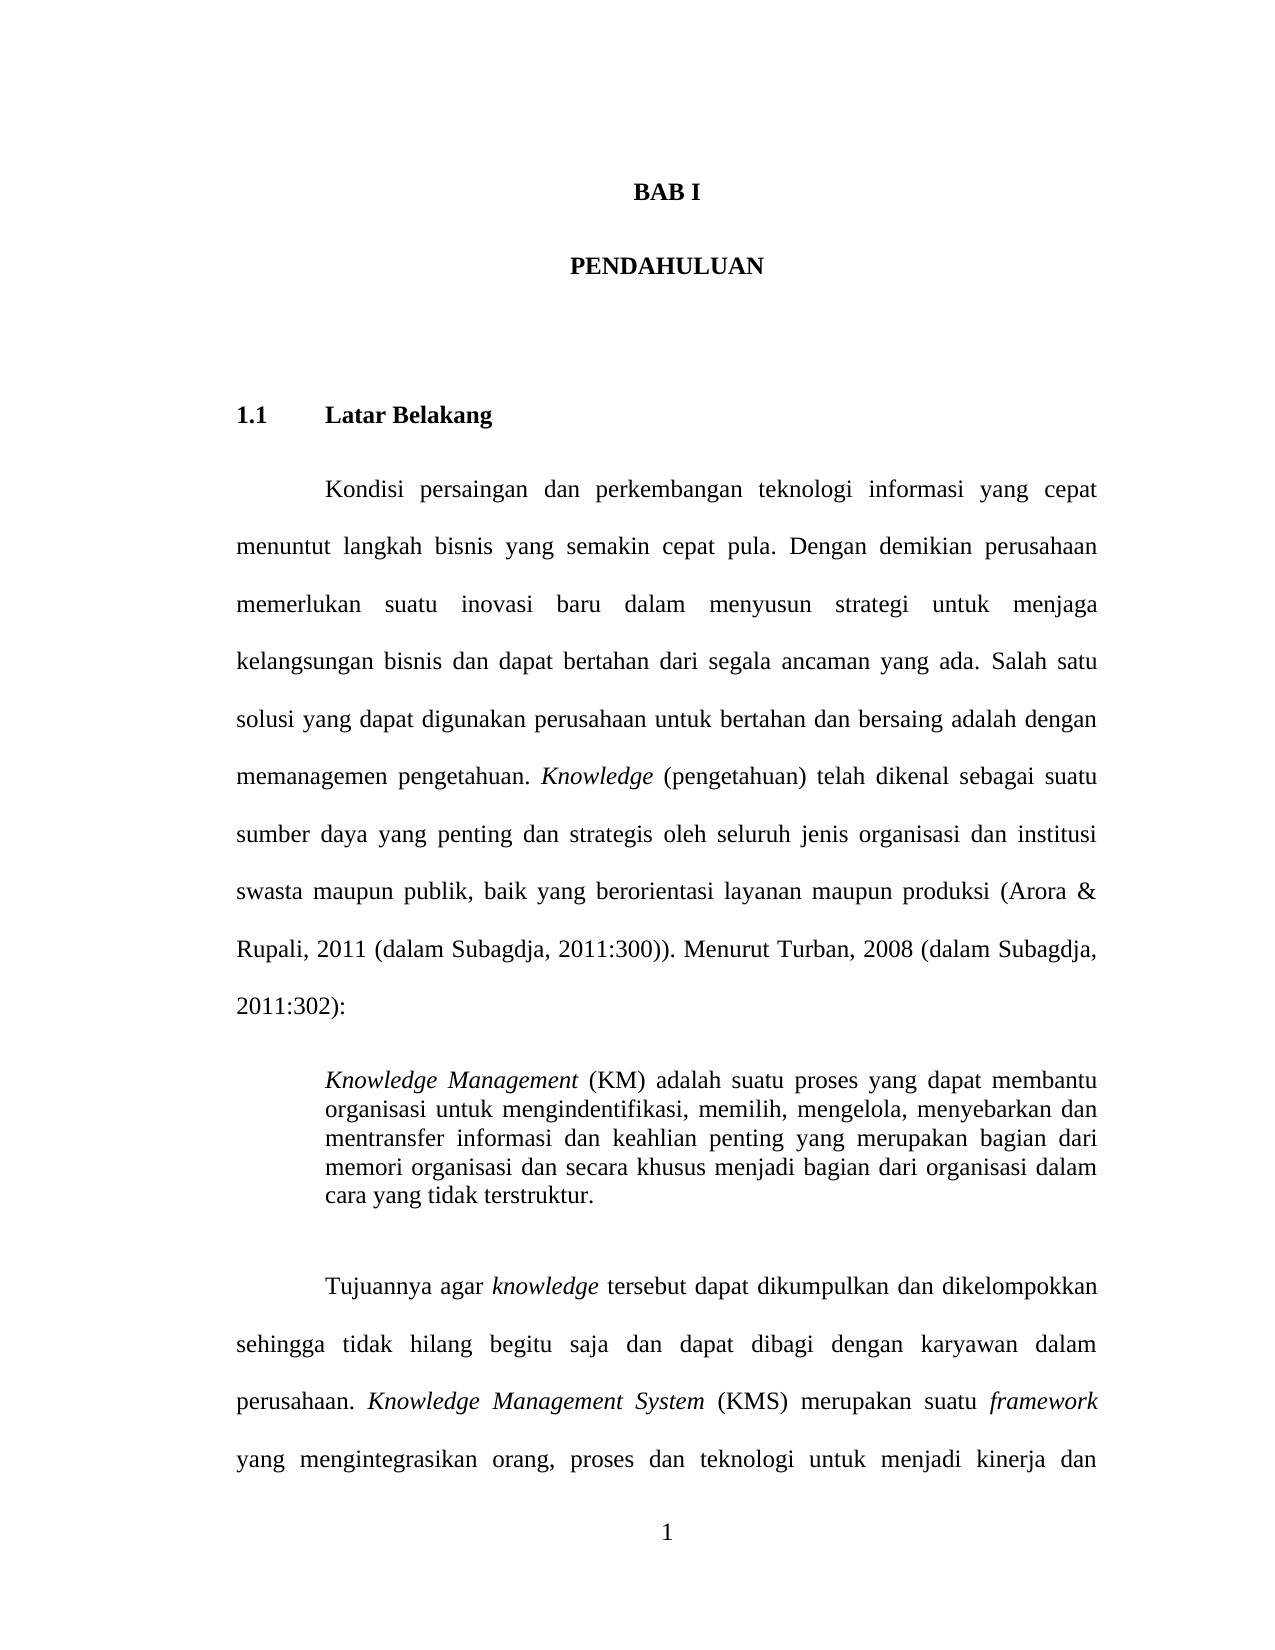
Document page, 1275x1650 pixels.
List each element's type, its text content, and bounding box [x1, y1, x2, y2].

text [236, 1271, 1098, 1473]
list Latar Belakang [236, 400, 1098, 428]
text BAB I [236, 177, 1098, 206]
text Knowledge Management (KM) adalah suatu proses yang dapat membantu organisasi untuk mengindentifikasi, memilih, mengelola, menyebarkan dan mentransfer informasi dan keahlian penting yang merupakan bagian dari memori organisasi dan secara khusus menjadi bagian dari organisasi dalam cara yang tidak terstruktur. [325, 1066, 1098, 1209]
text Kondisi persaingan dan perkembangan teknologi informasi yang cepat menuntut langkah bisnis yang semakin cepat pula. Dengan demikian perusahaan memerlukan suatu inovasi baru dalam menyusun strategi untuk menjaga kelangsungan bisnis dan dapat bertahan dari segala ancaman yang ada. Salah satu solusi yang dapat digunakan perusahaan untuk bertahan dan bersaing adalah dengan memanagemen pengetahuan. Knowledge (pengetahuan) telah dikenal sebagai suatu sumber daya yang penting dan strategis oleh seluruh jenis organisasi dan institusi swasta maupun publik, baik yang berorientasi layanan maupun produksi (Arora & Rupali, 2011 (dalam Subagdja, 2011:300)). Menurut Turban, 2008 (dalam Subagdja, 2011:302): [236, 474, 1098, 1020]
text PENDAHULUAN [236, 251, 1098, 280]
